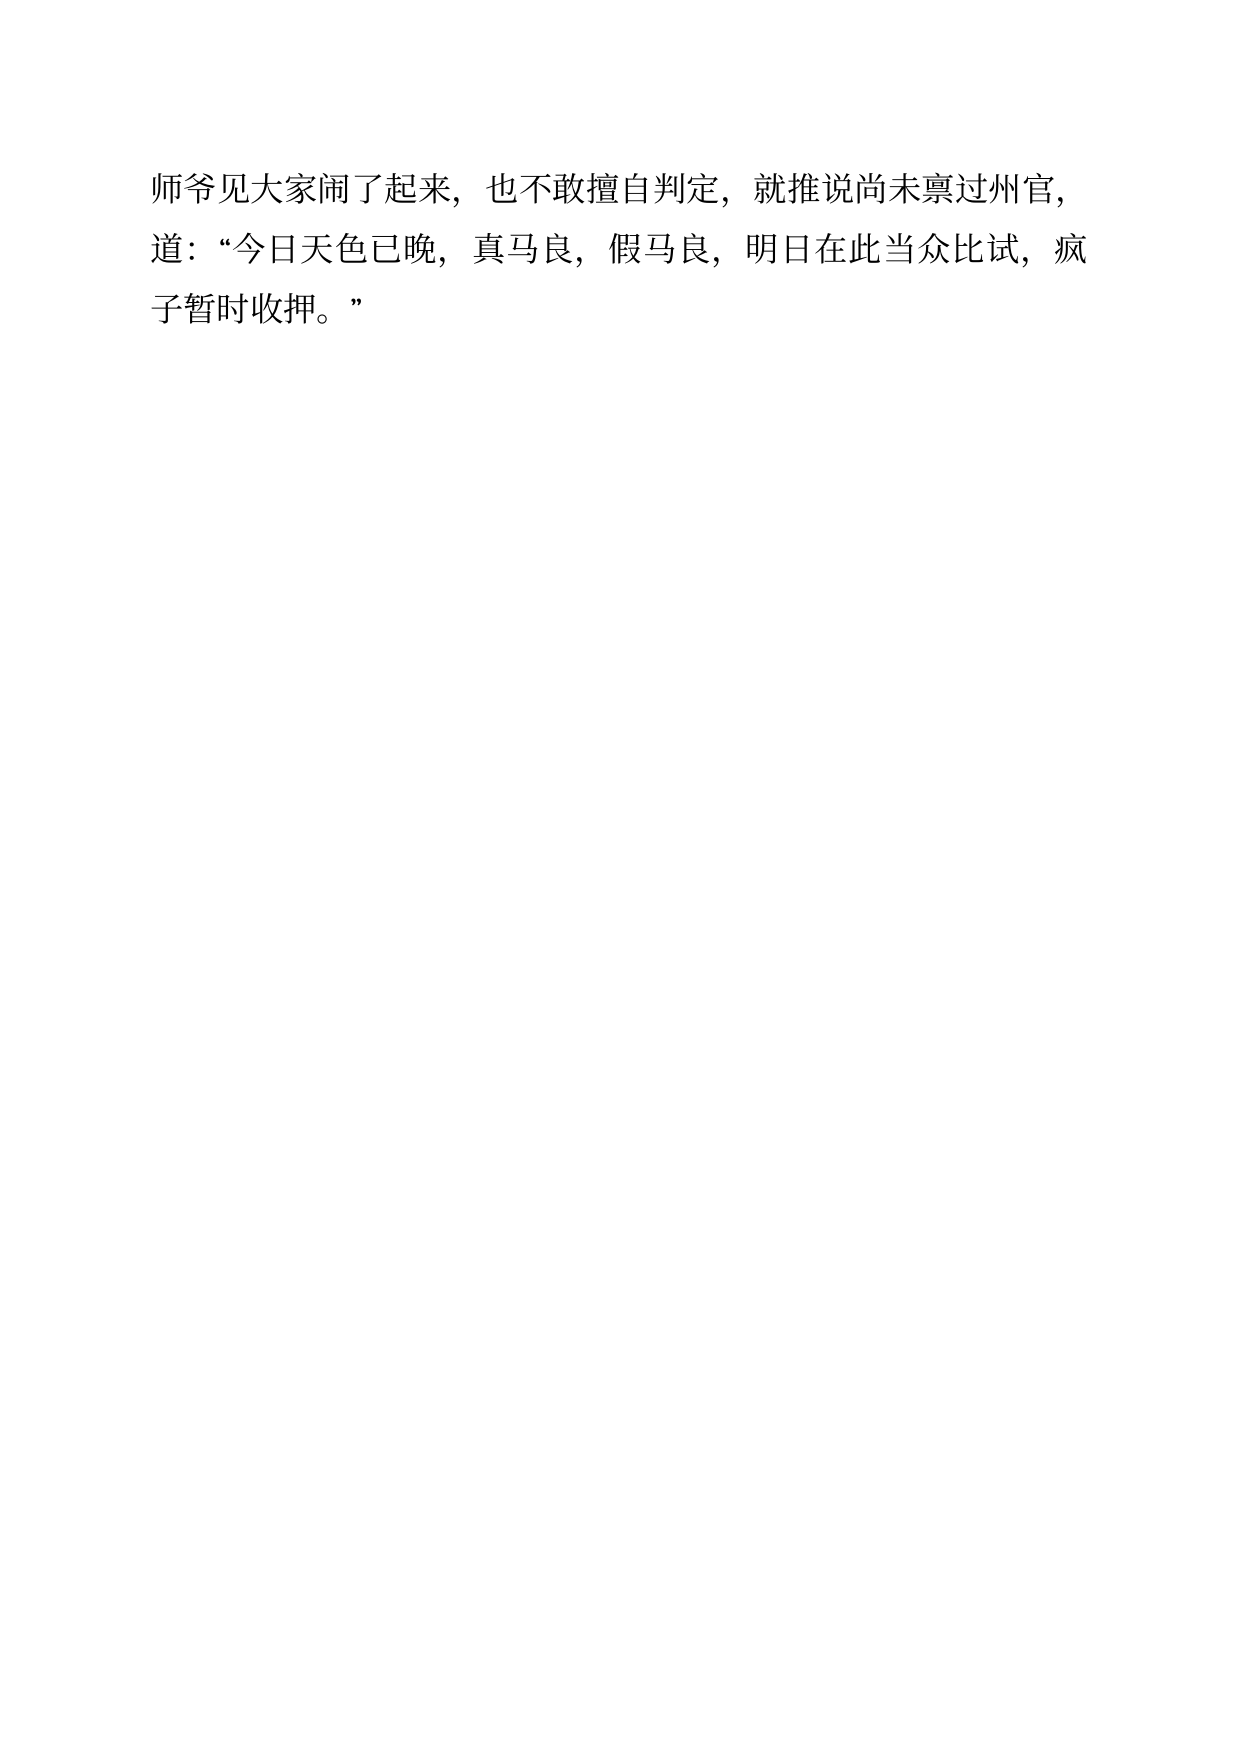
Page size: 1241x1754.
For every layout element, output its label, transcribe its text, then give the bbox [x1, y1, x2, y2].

text 师爷见大家闹了起来，也不敢擅自判定，就推说尚未禀过州官，道：“今日天色已晚，真马良，假马良，明日在此当众比试，疯子暂时收押。” [150, 150, 1090, 330]
